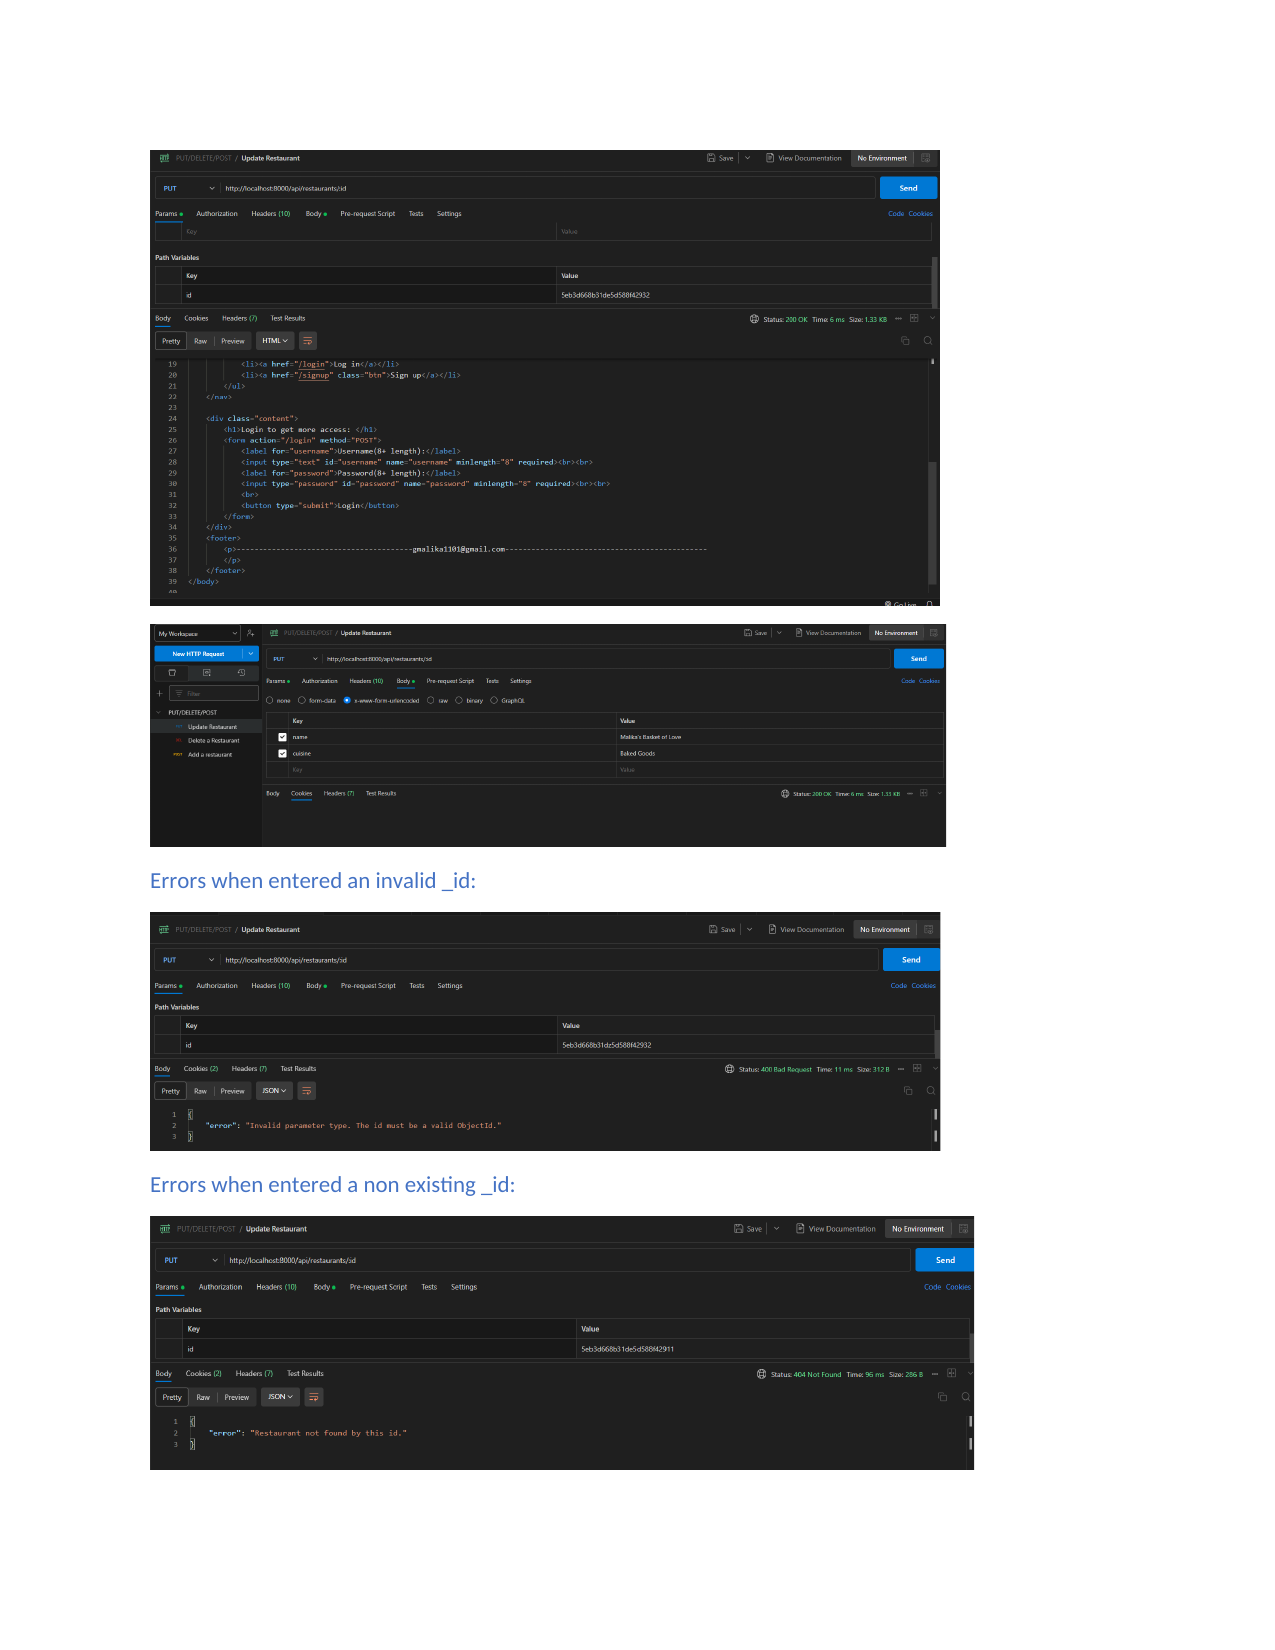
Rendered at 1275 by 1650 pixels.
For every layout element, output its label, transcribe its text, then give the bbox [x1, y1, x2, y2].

picture [150, 1216, 975, 1470]
picture [150, 150, 940, 606]
picture [150, 912, 941, 1151]
text Errors when entered a non existing _id: [150, 1170, 1125, 1198]
text Errors when entered an invalid _id: [150, 866, 1125, 894]
picture [150, 624, 947, 847]
